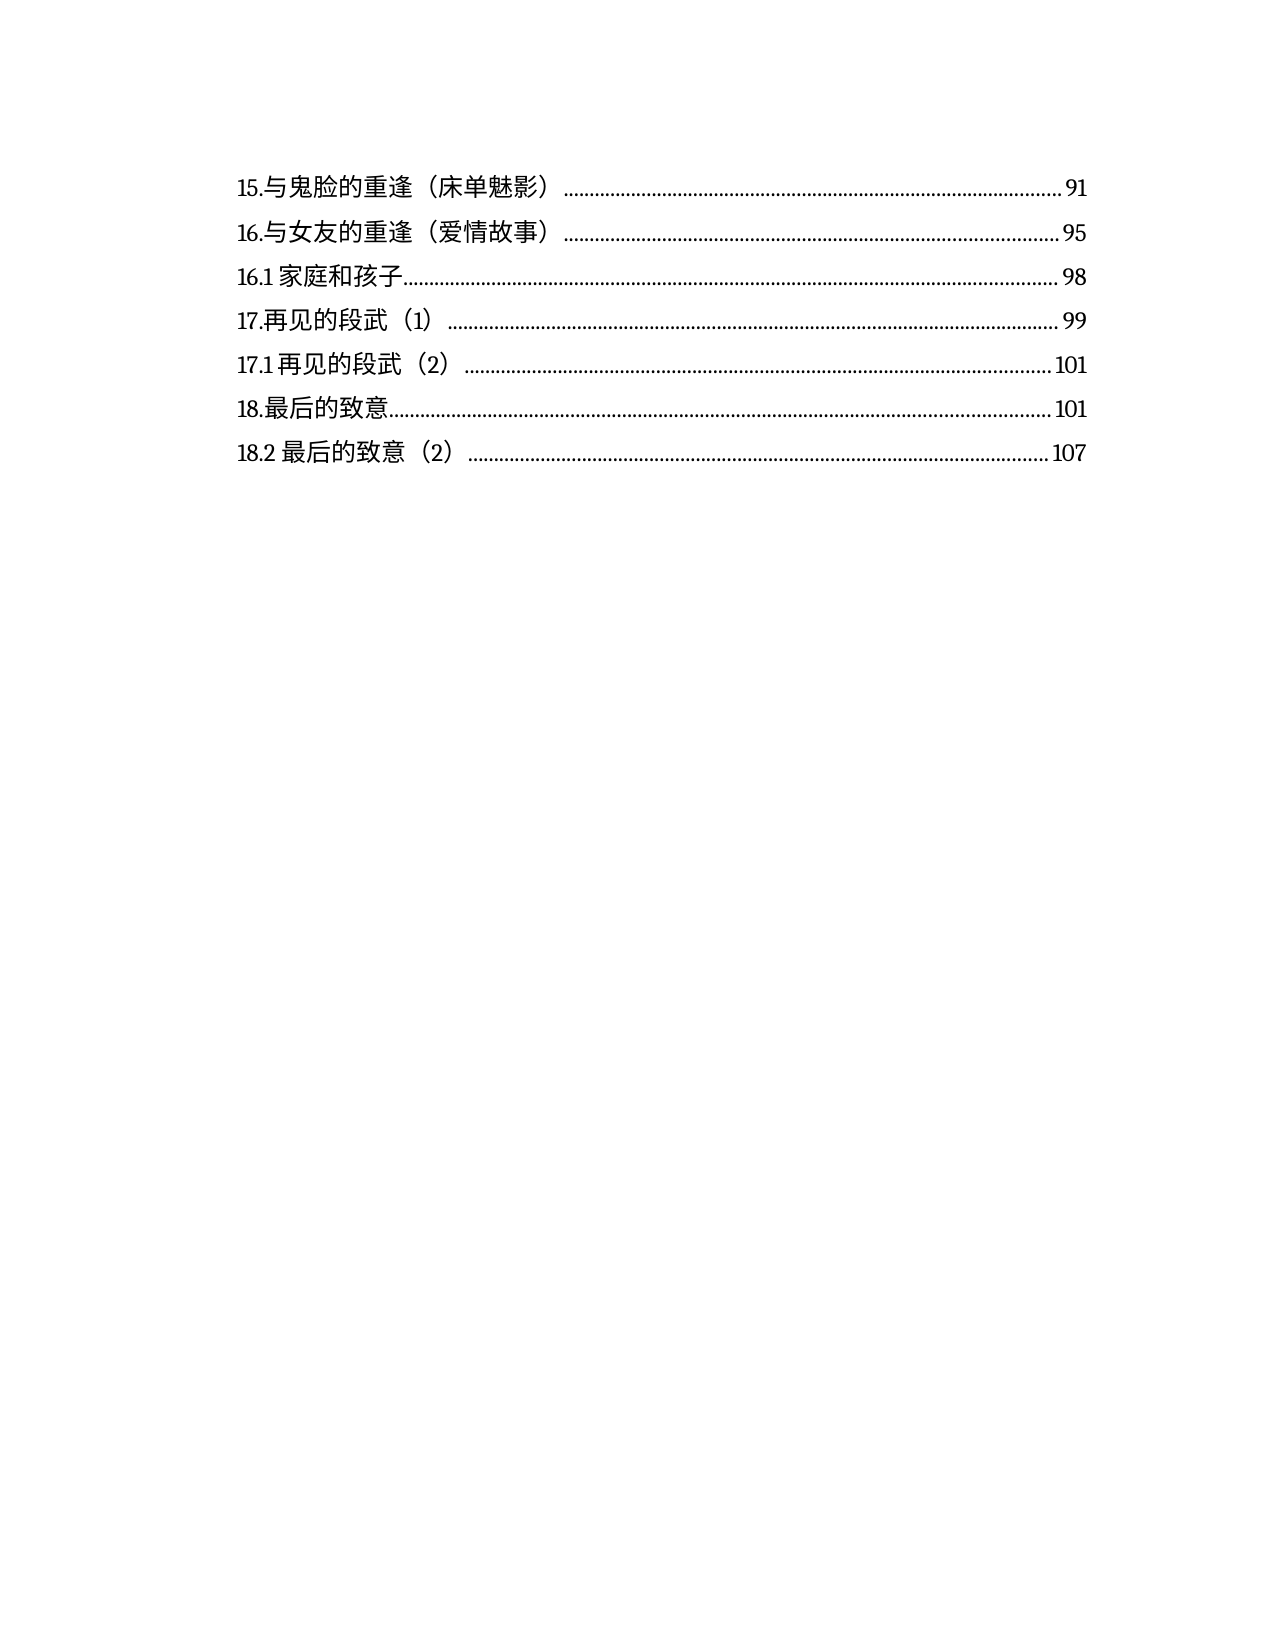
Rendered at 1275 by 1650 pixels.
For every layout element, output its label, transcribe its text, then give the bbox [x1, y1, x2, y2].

text 18.2 最后的致意（2） 107 [237, 428, 1087, 472]
text 17.1再见的段武（2） 101 [237, 340, 1087, 384]
text 18.最后的致意 101 [237, 384, 1087, 428]
text 15.与鬼脸的重逢（床单魅影） 91 [237, 164, 1087, 208]
text 16.1 家庭和孩子 98 [237, 252, 1087, 296]
text 17.再见的段武（1） 99 [237, 296, 1087, 340]
text 16.与女友的重逢（爱情故事） 95 [237, 208, 1087, 252]
